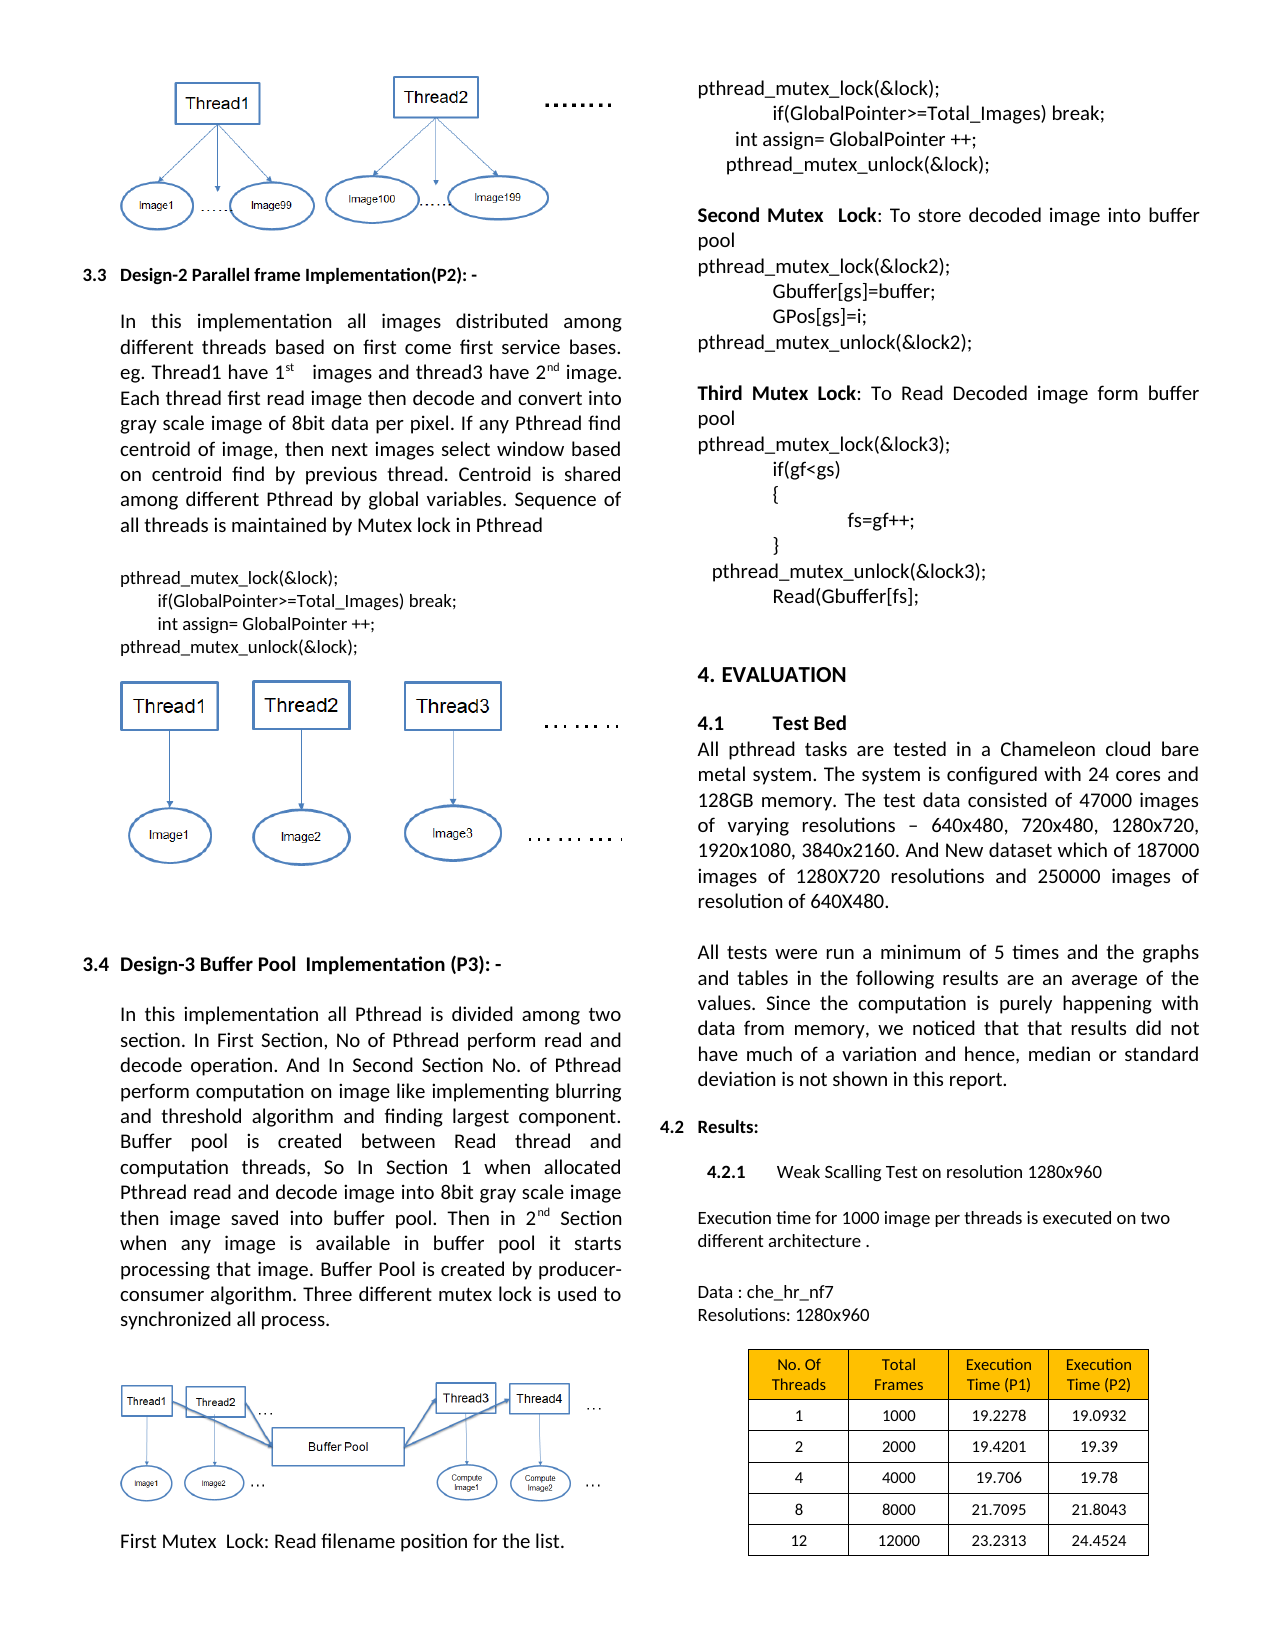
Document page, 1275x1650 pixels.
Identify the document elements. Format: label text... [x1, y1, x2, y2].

text int assign= GlobalPointer ++; [697, 126, 1200, 151]
picture [120, 75, 615, 240]
text In this implementation all images distributed among different threads based on first come first service bases. eg. Thread1 have 1st images and thread3 have 2nd image. Each thread first read image then decode and convert into gray scale image of 8bit data per pixel. If any Pthread find centroid of image, then next images select window based on centroid find by previous thread. Centroid is shared among different Pthread by global variables. Sequence of all threads is maintained by Mutex lock in Pthread [120, 309, 622, 537]
text In this implementation all Pthread is divided among two section. In First Section, No of Pthread perform read and decode operation. And In Second Section No. of Pthread perform computation on image like implementing blurring and threshold algorithm and finding largest component. Buffer pool is created between Read thread and computation threads, So In Section 1 when allocated Pthread read and decode image into 8bit gray scale image then image saved into buffer pool. Then in 2nd Section when any image is available in buffer pool it starts processing that image. Buffer Pool is created by producer- consumer algorithm. Three different mutex lock is used to synchronized all process. [120, 1002, 622, 1332]
text } [697, 532, 1200, 558]
text Read(Gbuffer[fs]; [697, 583, 1200, 609]
table_cell 21.7095 [949, 1494, 1048, 1524]
table_cell 24.4524 [1049, 1525, 1148, 1555]
table_cell 1000 [849, 1400, 948, 1430]
text Third Mutex Lock: To Read Decoded image form buffer pool [697, 380, 1200, 431]
text pthread_mutex_lock(&lock); [120, 566, 622, 589]
table_cell 8 [749, 1494, 848, 1524]
list Results: [660, 1115, 1200, 1138]
table_header Execution Time (P1) [949, 1350, 1048, 1399]
text pthread_mutex_unlock(&lock); [697, 151, 1200, 177]
text Execution time for 1000 image per threads is executed on two different architecture . [697, 1206, 1200, 1252]
text Data : che_hr_nf7 [697, 1280, 1200, 1303]
text pthread_mutex_lock(&lock); [697, 75, 1200, 100]
text pthread_mutex_lock(&lock2); [697, 253, 1200, 278]
table_cell 19.78 [1049, 1463, 1148, 1493]
text Resolutions: 1280x960 [697, 1303, 1200, 1326]
table_cell 19.0932 [1049, 1400, 1148, 1430]
text Gbuffer[gs]=buffer; [697, 278, 1200, 304]
table_cell 21.8043 [1049, 1494, 1148, 1524]
table_cell 8000 [849, 1494, 948, 1524]
list Design-2 Parallel frame Implementation(P2): - [82, 263, 622, 286]
table_cell 19.706 [949, 1463, 1048, 1493]
text pthread_mutex_unlock(&lock2); [697, 329, 1200, 354]
table_cell 1 [749, 1400, 848, 1430]
table_cell 4000 [849, 1463, 948, 1493]
table_header Execution Time (P2) [1049, 1350, 1148, 1399]
table_header No. Of Threads [749, 1350, 848, 1399]
picture [120, 680, 622, 882]
text int assign= GlobalPointer ++; [120, 612, 622, 635]
text pthread_mutex_lock(&lock3); [697, 431, 1200, 456]
text First Mutex Lock: Read filename position for the list. [120, 1528, 622, 1554]
picture [120, 1382, 615, 1503]
text All tests were run a minimum of 5 times and the graphs and tables in the following results are an average of the values. Since the computation is purely happening with data from memory, we noticed that that results did not have much of a variation and hence, median or standard deviation is not shown in this report. [697, 939, 1200, 1092]
table_cell 19.39 [1049, 1431, 1148, 1462]
table_cell 12 [749, 1525, 848, 1555]
table_cell 2000 [849, 1431, 948, 1462]
list Weak Scalling Test on resolution 1280x960 [707, 1161, 1200, 1183]
text pthread_mutex_unlock(&lock3); [697, 558, 1200, 583]
text if(GlobalPointer>=Total_Images) break; [120, 589, 622, 612]
table_cell 19.2278 [949, 1400, 1048, 1430]
table_header Total Frames [849, 1350, 948, 1399]
text { [697, 482, 1200, 507]
table_cell 19.4201 [949, 1431, 1048, 1462]
table_cell 12000 [849, 1525, 948, 1555]
table_cell 23.2313 [949, 1525, 1048, 1555]
table_cell 2 [749, 1431, 848, 1462]
text if(gf<gs) [697, 456, 1200, 482]
text pthread_mutex_unlock(&lock); [120, 635, 622, 658]
list Design-3 Buffer Pool Implementation (P3): - [82, 951, 622, 976]
text All pthread tasks are tested in a Chameleon cloud bare metal system. The system is configured with 24 cores and 128GB memory. The test data consisted of 47000 images of varying resolutions – 640x480, 720x480, 1280x720, 1920x1080, 3840x2160. And New dataset which of 187000 images of 1280X720 resolutions and 250000 images of resolution of 640X480. [697, 736, 1200, 914]
list Test Bed [697, 711, 1200, 736]
text if(GlobalPointer>=Total_Images) break; [697, 100, 1200, 126]
text Second Mutex Lock: To store decoded image into buffer pool [697, 202, 1200, 253]
list EVALUATION [697, 660, 1200, 688]
table_cell 4 [749, 1463, 848, 1493]
text GPos[gs]=i; [697, 304, 1200, 329]
text fs=gf++; [697, 507, 1200, 532]
